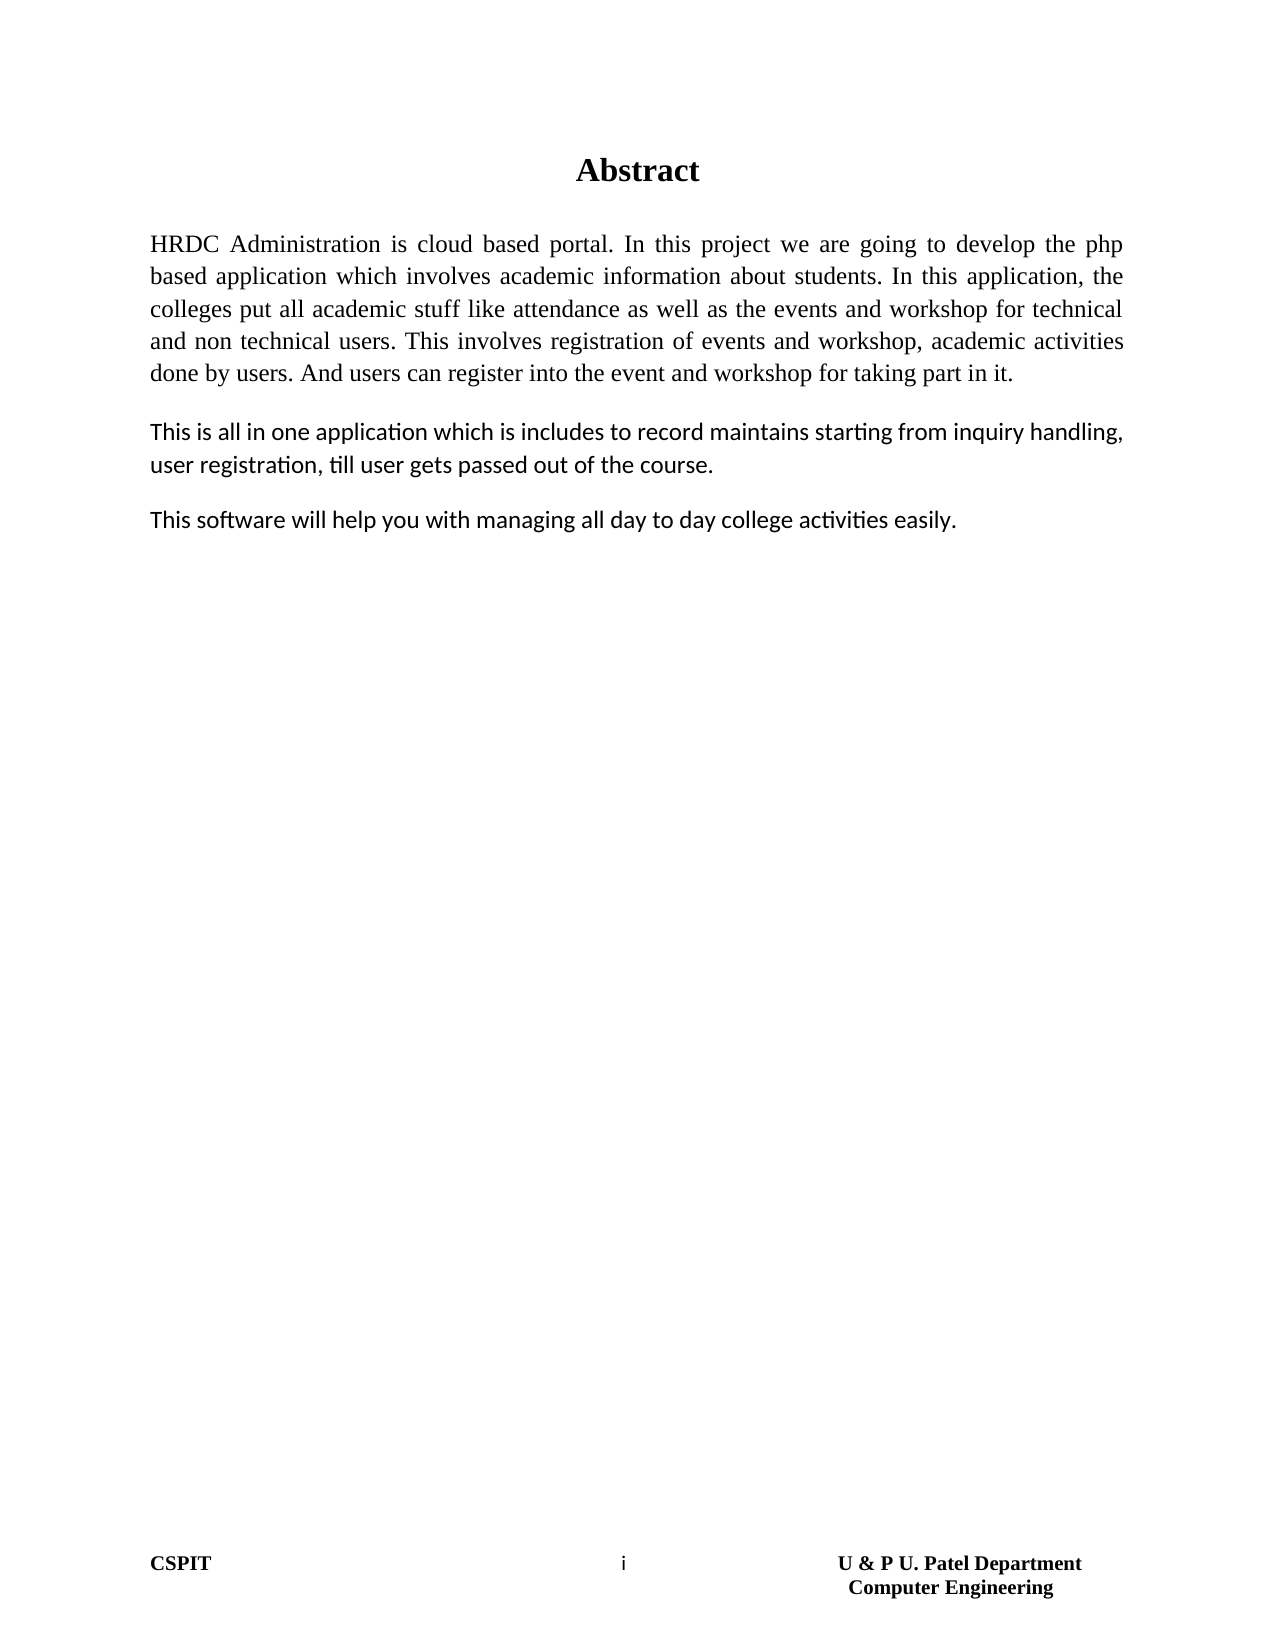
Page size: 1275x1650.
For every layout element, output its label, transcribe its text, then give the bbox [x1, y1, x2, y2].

text Abstract [150, 150, 1125, 188]
text HRDC Administration is cloud based portal. In this project we are going to develop the php based application which involves academic information about students. In this application, the colleges put all academic stuff like attendance as well as the events and workshop for technical and non technical users. This involves registration of events and workshop, academic activities done by users. And users can register into the event and workshop for taking part in it. [150, 229, 1125, 387]
text This software will help you with managing all day to day college activities easily. [150, 504, 1125, 535]
text This is all in one application which is includes to record maintains starting from inquiry handling, user registration, till user gets passed out of the course. [150, 416, 1125, 479]
